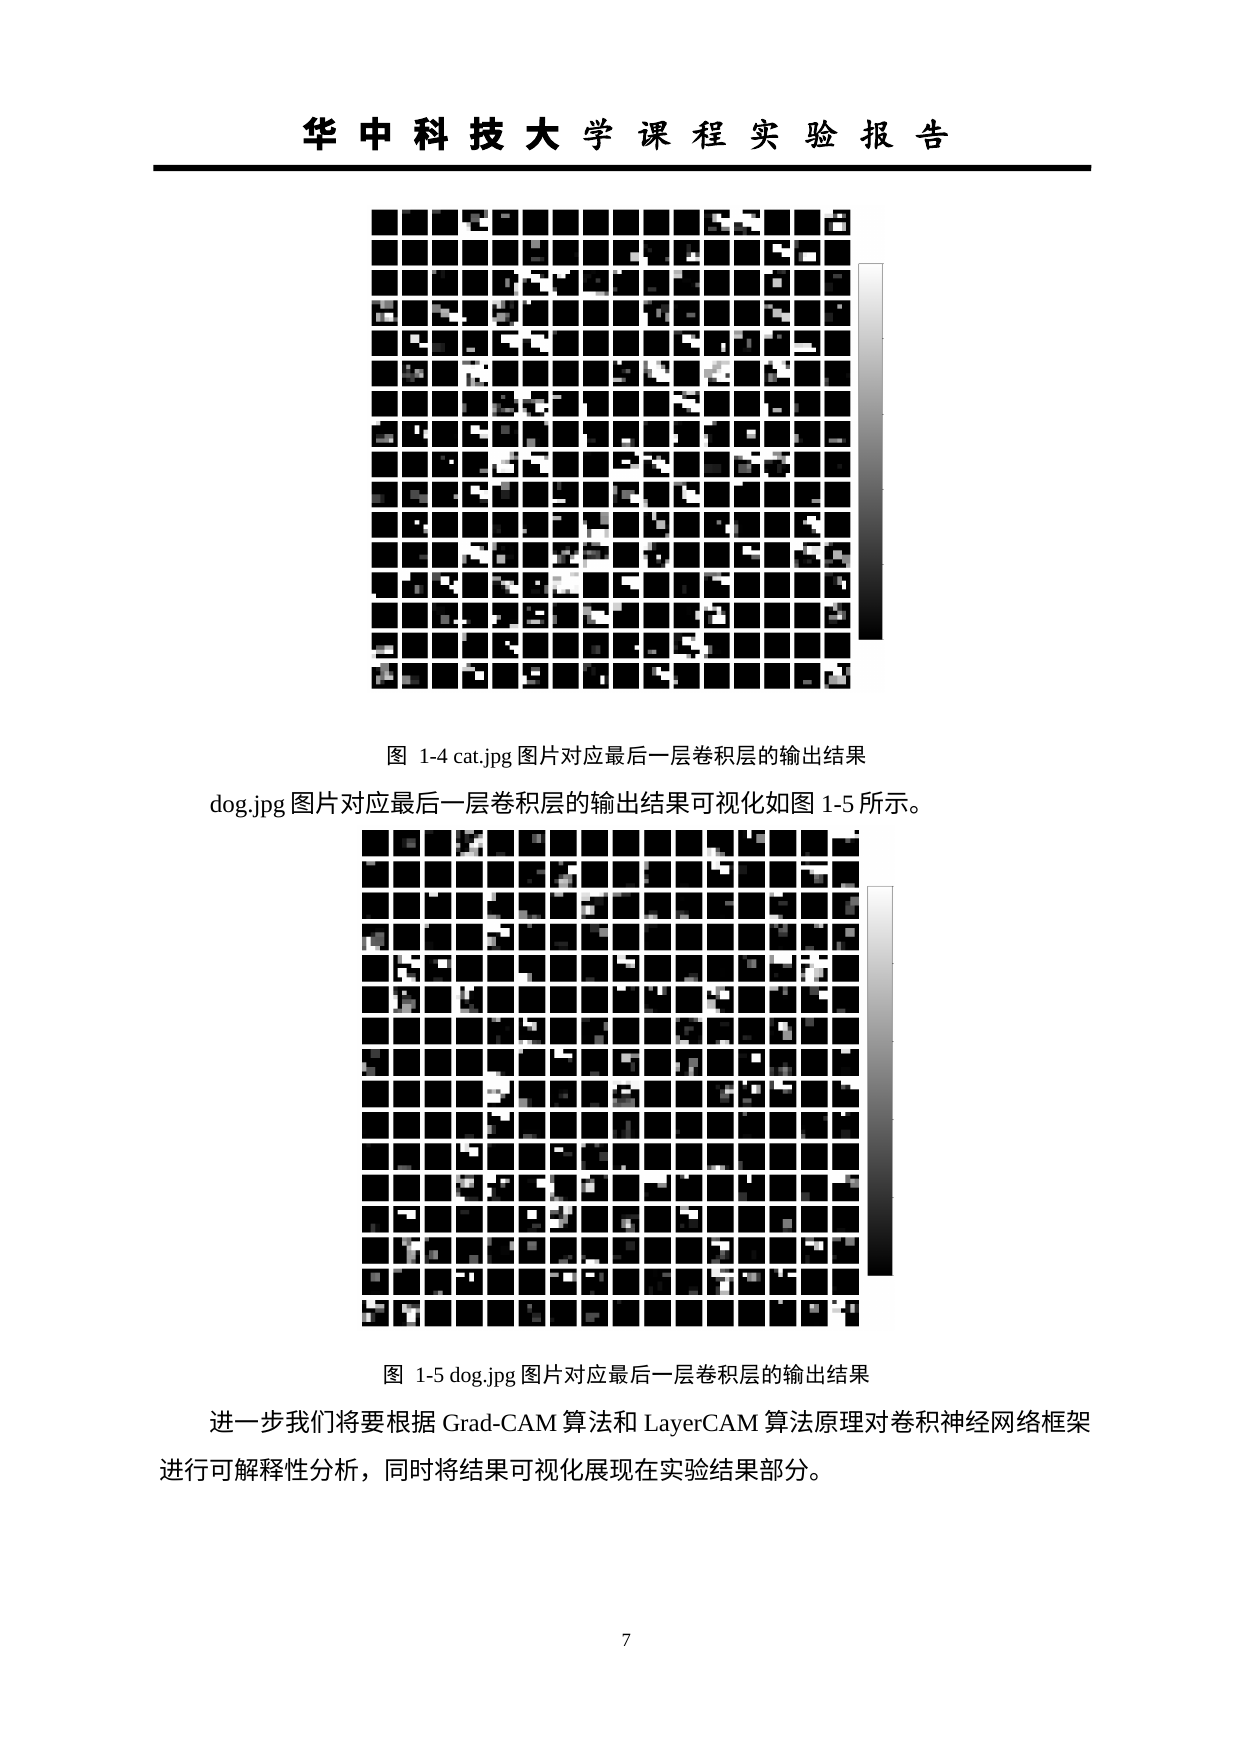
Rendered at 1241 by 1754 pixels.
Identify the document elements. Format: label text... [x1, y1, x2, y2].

picture [367, 205, 885, 693]
text dog.jpg图片对应最后一层卷积层的输出结果可视化如图 1-5所示。 [159, 777, 1092, 825]
text 图 1-4 cat.jpg图片对应最后一层卷积层的输出结果 [159, 741, 1092, 768]
text 图 1-5 dog.jpg图片对应最后一层卷积层的输出结果 [159, 1361, 1092, 1387]
picture [357, 825, 895, 1331]
text 进一步我们将要根据Grad-CAM算法和LayerCAM算法原理对卷积神经网络框架进行可解释性分析，同时将结果可视化展现在实验结果部分。 [159, 1397, 1092, 1493]
